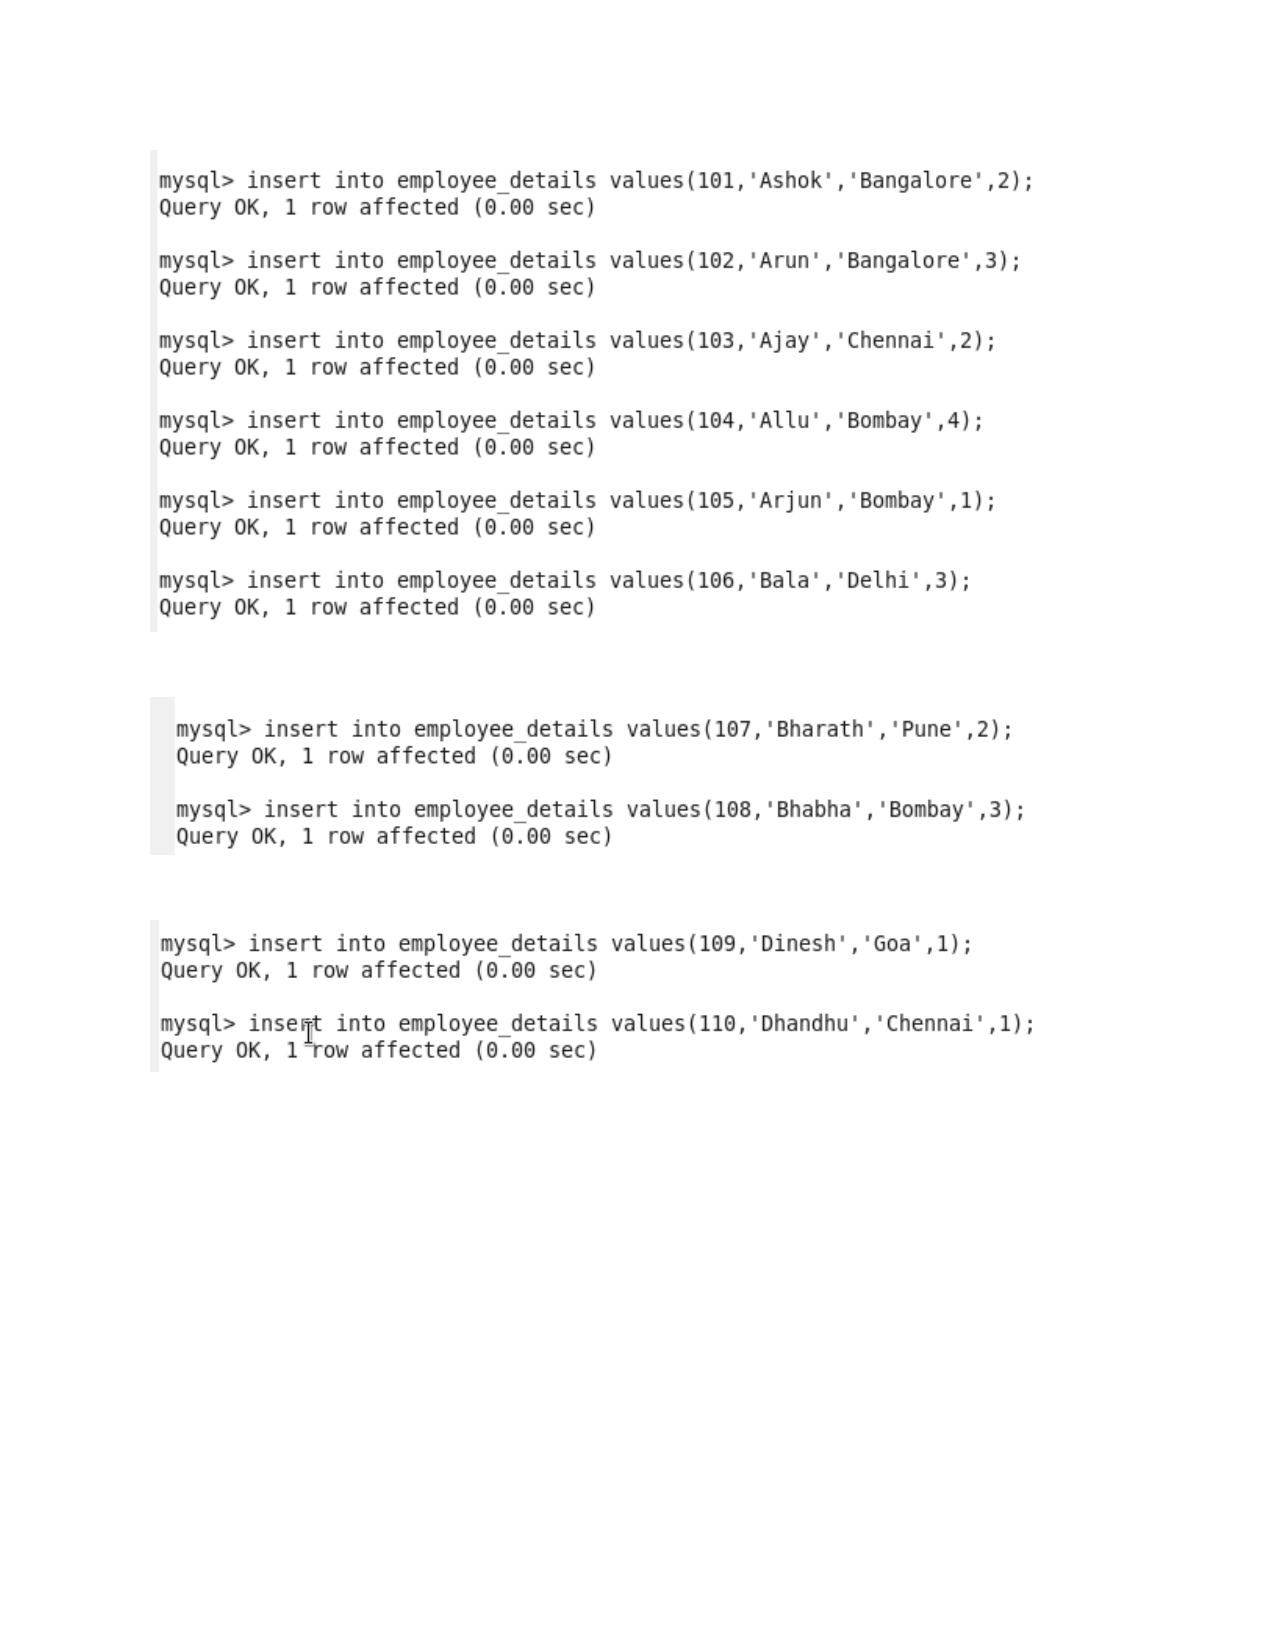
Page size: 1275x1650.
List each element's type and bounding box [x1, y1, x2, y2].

picture [150, 920, 1046, 1072]
picture [150, 697, 1116, 855]
picture [150, 150, 1068, 632]
